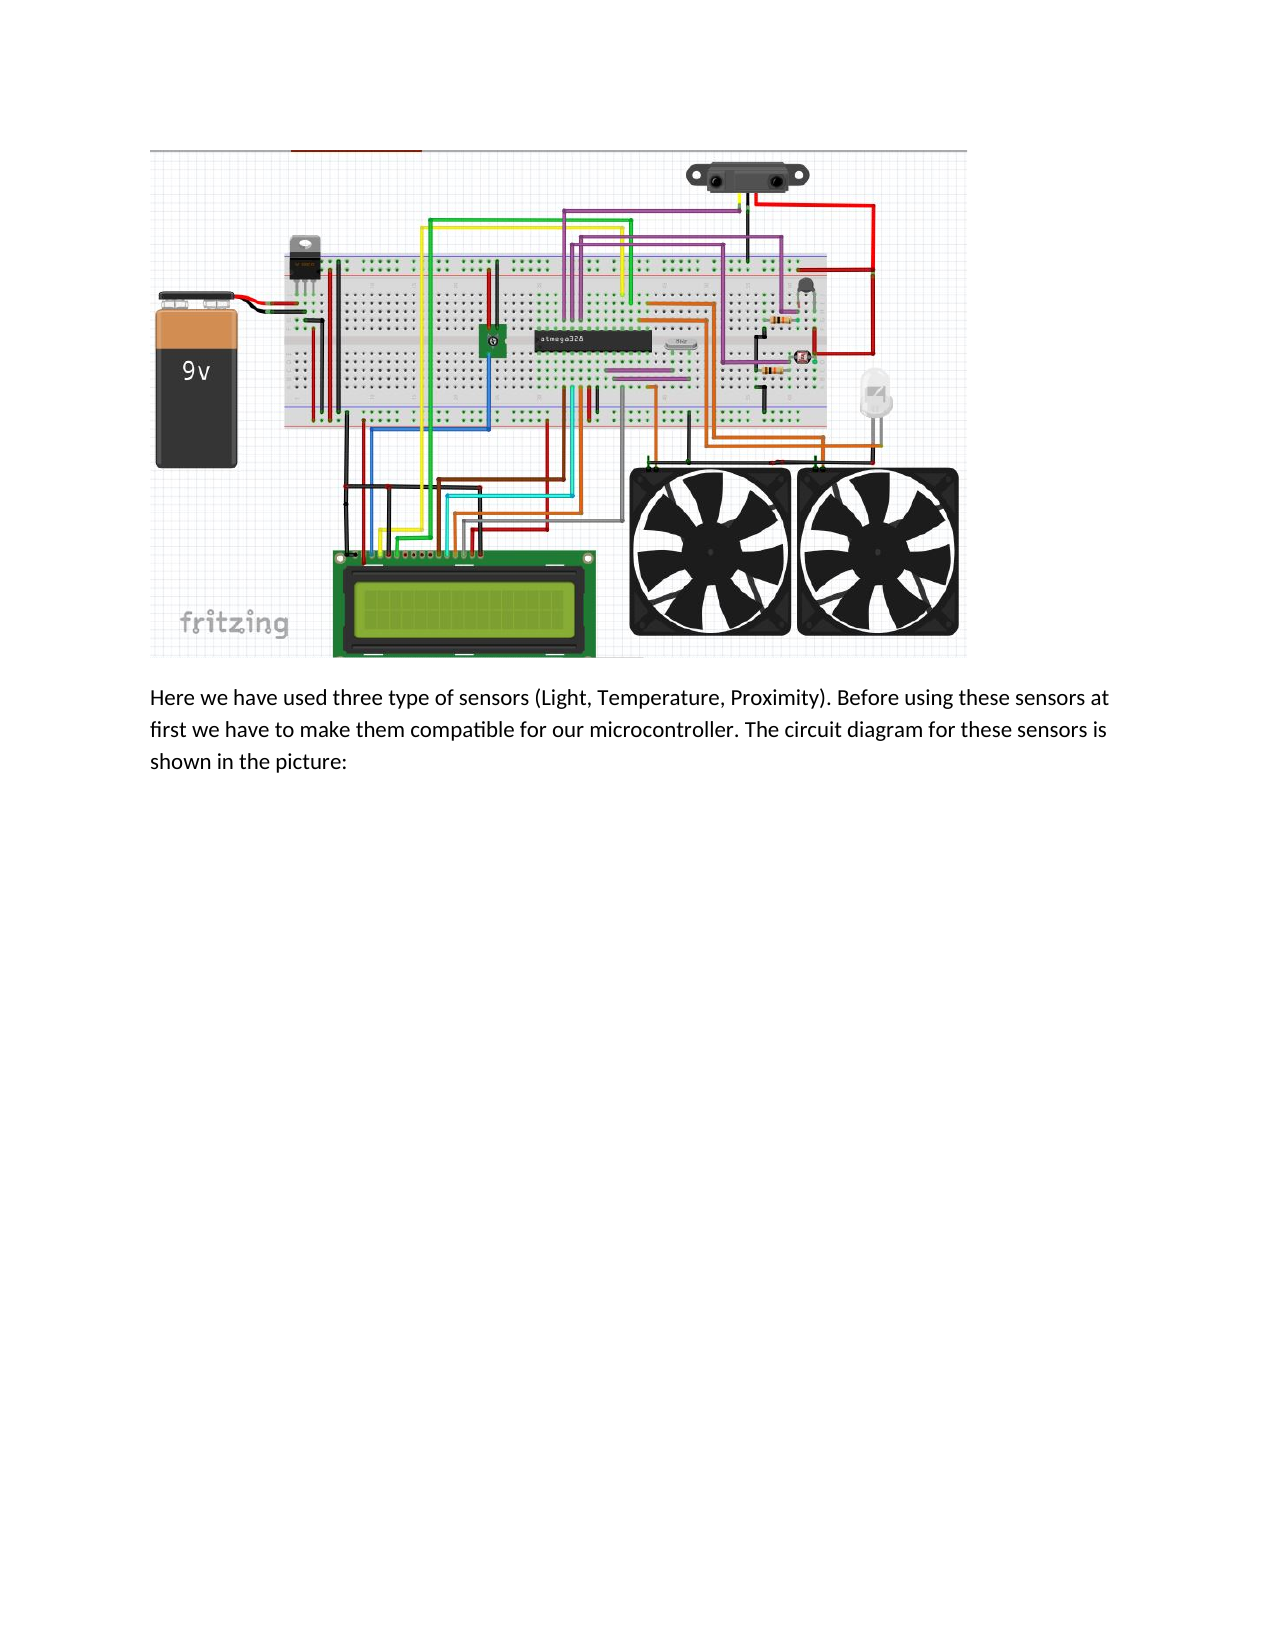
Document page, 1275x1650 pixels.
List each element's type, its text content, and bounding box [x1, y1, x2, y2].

text Here we have used three type of sensors (Light, Temperature, Proximity). Before using these sensors at first we have to make them compatible for our microcontroller. The circuit diagram for these sensors is shown in the picture: [150, 683, 1125, 775]
picture [150, 150, 968, 658]
